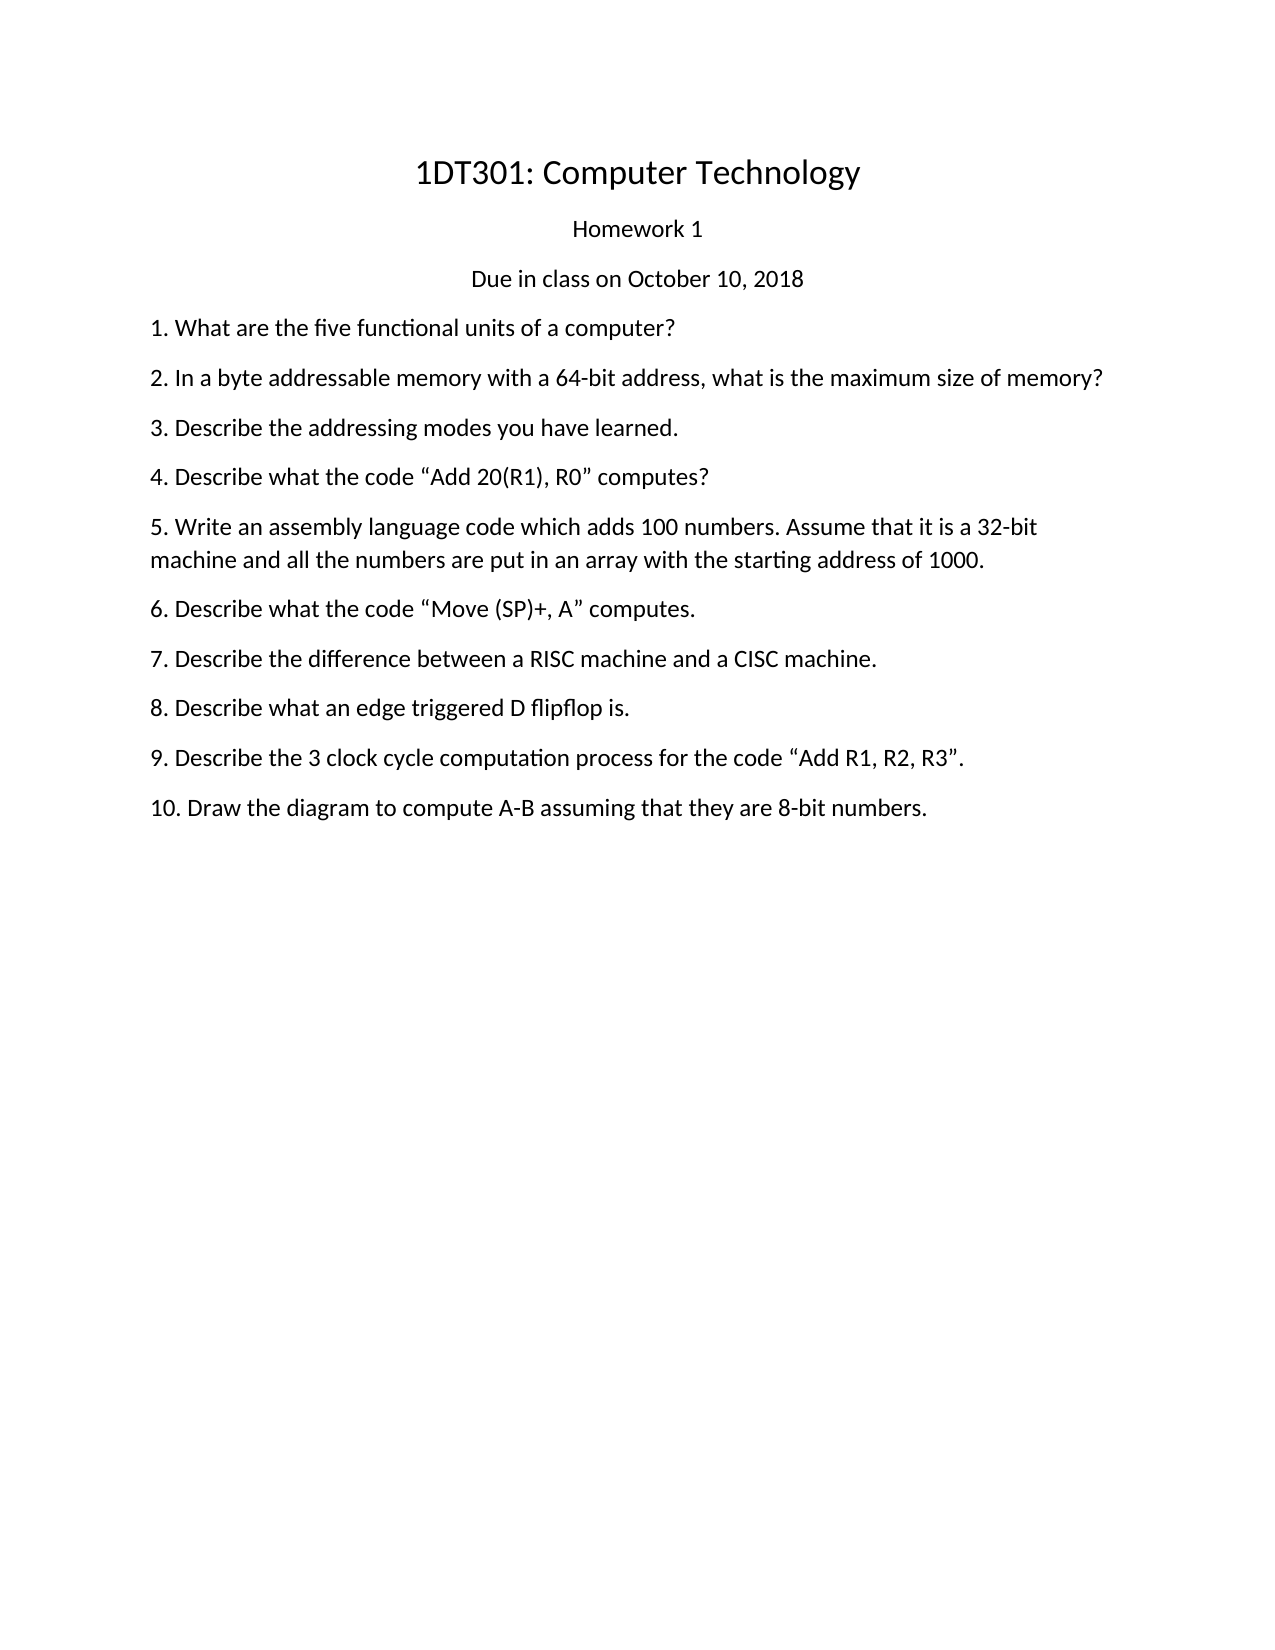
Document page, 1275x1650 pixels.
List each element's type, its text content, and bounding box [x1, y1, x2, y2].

text 3. Describe the addressing modes you have learned. [150, 412, 1125, 442]
text 7. Describe the difference between a RISC machine and a CISC machine. [150, 643, 1125, 673]
text 1. What are the five functional units of a computer? [150, 312, 1125, 343]
text 2. In a byte addressable memory with a 64-bit address, what is the maximum size of memory? [150, 362, 1125, 393]
text 8. Describe what an edge triggered D flipflop is. [150, 692, 1125, 723]
text Due in class on October 10, 2018 [150, 263, 1125, 293]
text 6. Describe what the code “Move (SP)+, A” computes. [150, 593, 1125, 624]
text 1DT301: Computer Technology [150, 150, 1125, 193]
text Homework 1 [150, 213, 1125, 244]
text 9. Describe the 3 clock cycle computation process for the code “Add R1, R2, R3”. [150, 742, 1125, 773]
text 5. Write an assembly language code which adds 100 numbers. Assume that it is a 32-bit machine and all the numbers are put in an array with the starting address of 1000. [150, 511, 1125, 574]
text 4. Describe what the code “Add 20(R1), R0” computes? [150, 461, 1125, 492]
text 10. Draw the diagram to compute A-B assuming that they are 8-bit numbers. [150, 792, 1125, 822]
